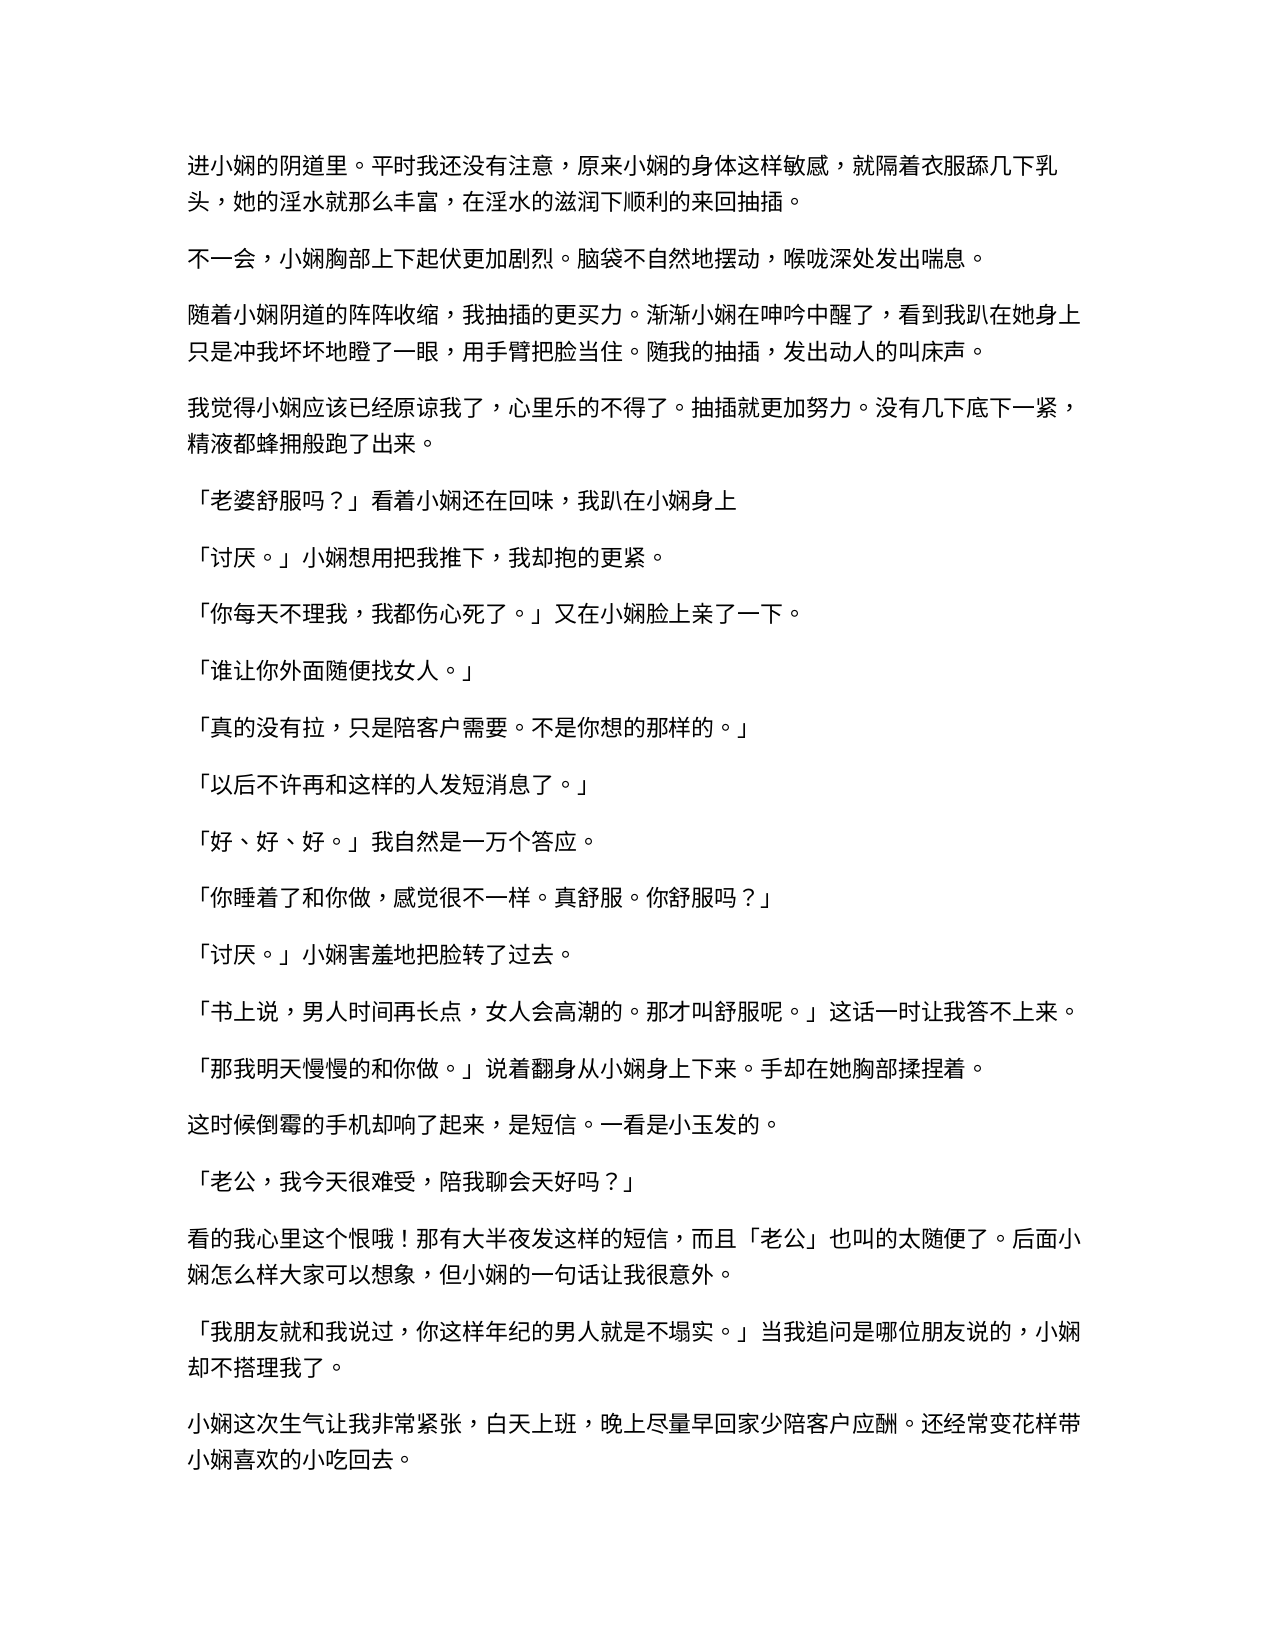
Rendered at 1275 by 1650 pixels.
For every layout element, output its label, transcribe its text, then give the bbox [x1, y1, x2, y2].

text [187, 150, 1087, 217]
text 「我朋友就和我说过，你这样年纪的男人就是不塌实。」当我追问是哪位朋友说的，小娴却不搭理我了。 [187, 1316, 1087, 1383]
text 「老婆舒服吗？」看着小娴还在回味，我趴在小娴身上 [187, 485, 1087, 516]
text 我觉得小娴应该已经原谅我了，心里乐的不得了。抽插就更加努力。没有几下底下一紧，精液都蜂拥般跑了出来。 [187, 392, 1087, 459]
text 「你睡着了和你做，感觉很不一样。真舒服。你舒服吗？」 [187, 882, 1087, 913]
text 不一会，小娴胸部上下起伏更加剧烈。脑袋不自然地摆动，喉咙深处发出喘息。 [187, 243, 1087, 274]
text 随着小娴阴道的阵阵收缩，我抽插的更买力。渐渐小娴在呻吟中醒了，看到我趴在她身上只是冲我坏坏地瞪了一眼，用手臂把脸当住。随我的抽插，发出动人的叫床声。 [187, 299, 1087, 367]
text 「以后不许再和这样的人发短消息了。」 [187, 769, 1087, 800]
text 「书上说，男人时间再长点，女人会高潮的。那才叫舒服呢。」这话一时让我答不上来。 [187, 996, 1087, 1027]
text 看的我心里这个恨哦！那有大半夜发这样的短信，而且「老公」也叫的太随便了。后面小娴怎么样大家可以想象，但小娴的一句话让我很意外。 [187, 1223, 1087, 1290]
text 「谁让你外面随便找女人。」 [187, 655, 1087, 686]
text 这时候倒霉的手机却响了起来，是短信。一看是小玉发的。 [187, 1109, 1087, 1141]
text 「老公，我今天很难受，陪我聊会天好吗？」 [187, 1166, 1087, 1197]
text 小娴这次生气让我非常紧张，白天上班，晚上尽量早回家少陪客户应酬。还经常变花样带小娴喜欢的小吃回去。 [187, 1408, 1087, 1476]
text 「那我明天慢慢的和你做。」说着翻身从小娴身上下来。手却在她胸部揉捏着。 [187, 1053, 1087, 1084]
text 「好、好、好。」我自然是一万个答应。 [187, 826, 1087, 857]
text 「你每天不理我，我都伤心死了。」又在小娴脸上亲了一下。 [187, 598, 1087, 630]
text 「真的没有拉，只是陪客户需要。不是你想的那样的。」 [187, 712, 1087, 743]
text 「讨厌。」小娴想用把我推下，我却抱的更紧。 [187, 542, 1087, 573]
text 「讨厌。」小娴害羞地把脸转了过去。 [187, 939, 1087, 970]
